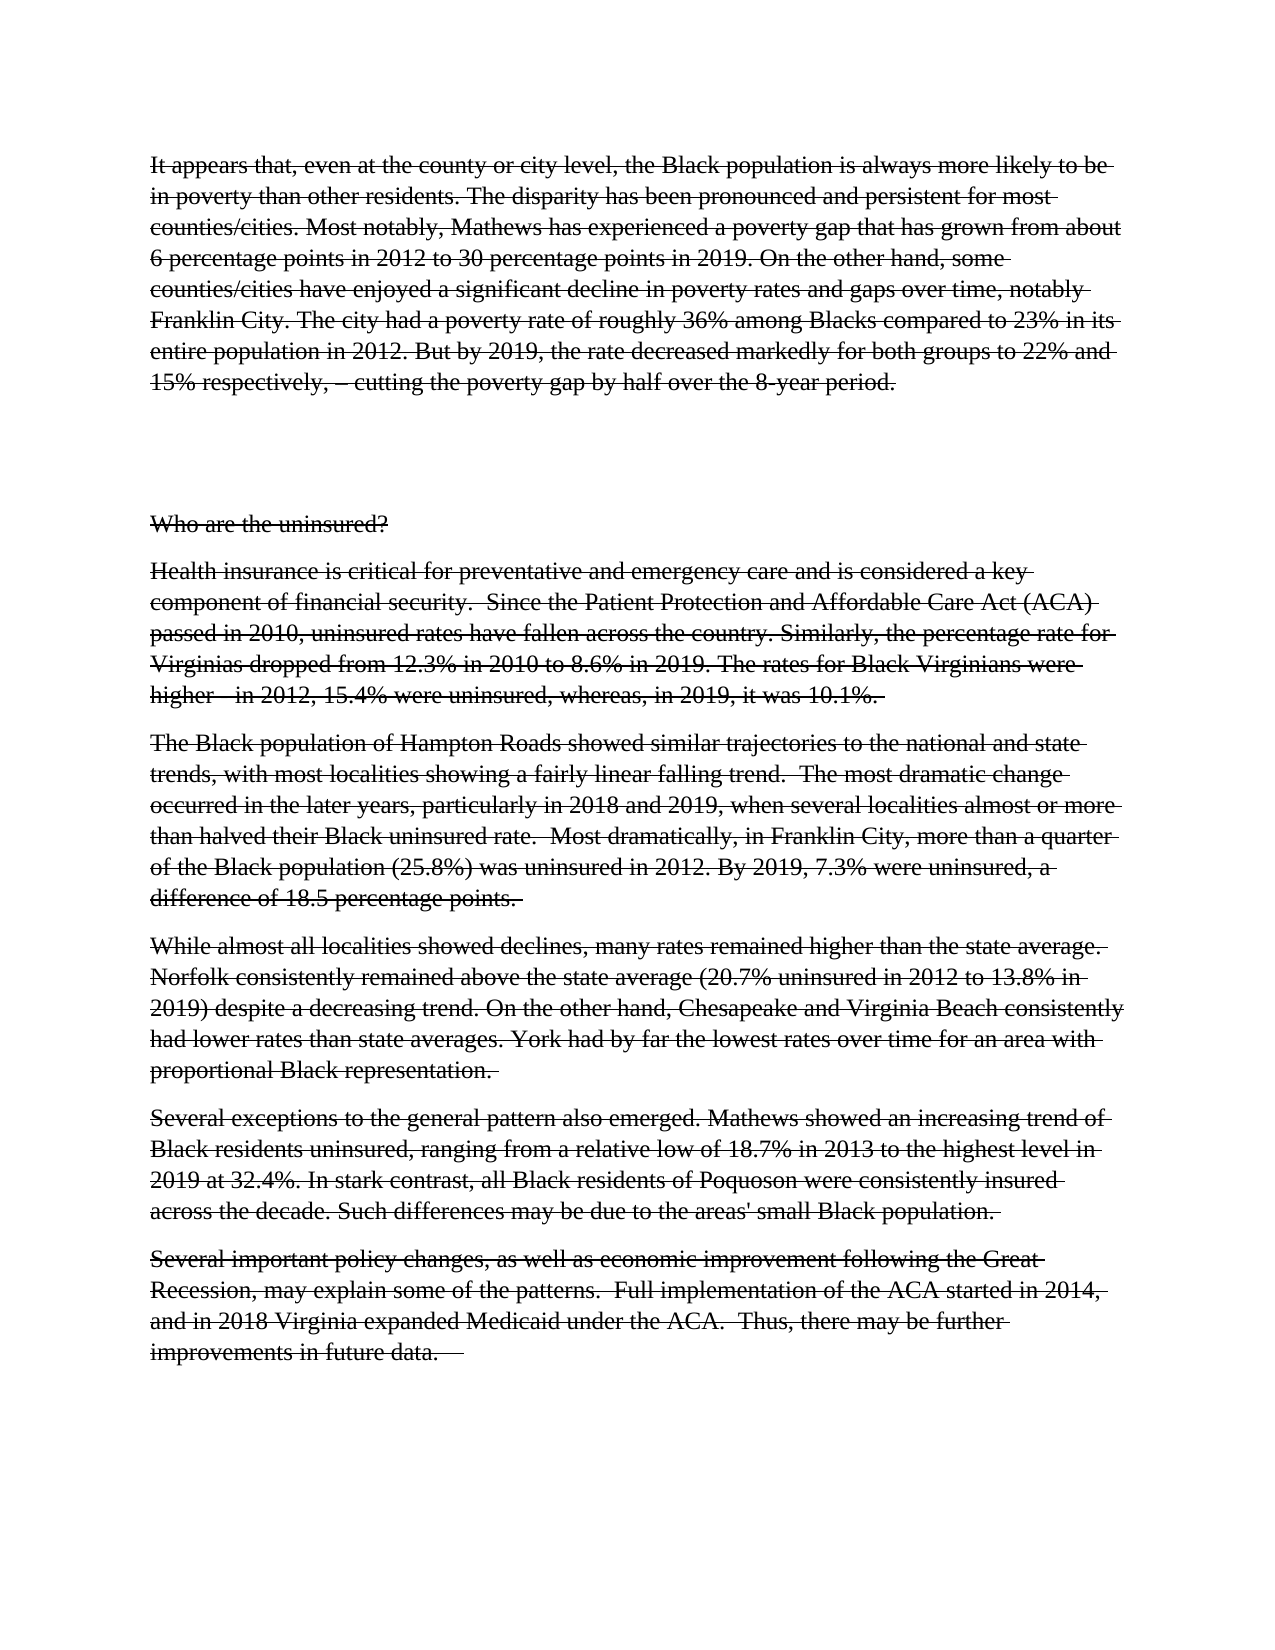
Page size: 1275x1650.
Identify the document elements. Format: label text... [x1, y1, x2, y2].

text Who are the uninsured? [150, 509, 1125, 537]
text The Black population of Hampton Roads showed similar trajectories to the national and state trends, with most localities showing a fairly linear falling trend. The most dramatic change occurred in the later years, particularly in 2018 and 2019, when several localities almost or more than halved their Black uninsured rate. Most dramatically, in Franklin City, more than a quarter of the Black population (25.8%) was uninsured in 2012. By 2019, 7.3% were uninsured, a difference of 18.5 percentage points. [150, 728, 1125, 912]
text It appears that, even at the county or city level, the Black population is always more likely to be in poverty than other residents. The disparity has been pronounced and persistent for most counties/cities. Most notably, Mathews has experienced a poverty gap that has grown from about 6 percentage points in 2012 to 30 percentage points in 2019. On the other hand, some counties/cities have enjoyed a significant decline in poverty rates and gaps over time, notably Franklin City. The city had a poverty rate of roughly 36% among Blacks compared to 23% in its entire population in 2012. But by 2019, the rate decreased markedly for both groups to 22% and 15% respectively, – cutting the poverty gap by half over the 8-year period. [150, 150, 1125, 396]
text Several exceptions to the general pattern also emerged. Mathews showed an increasing trend of Black residents uninsured, ranging from a relative low of 18.7% in 2013 to the highest level in 2019 at 32.4%. In stark contrast, all Black residents of Poquoson were consistently insured across the decade. Such differences may be due to the areas' small Black population. [150, 1103, 1125, 1225]
text While almost all localities showed declines, many rates remained higher than the state average. Norfolk consistently remained above the state average (20.7% uninsured in 2012 to 13.8% in 2019) despite a decreasing trend. On the other hand, Chesapeake and Virginia Beach consistently had lower rates than state averages. York had by far the lowest rates over time for an area with proportional Black representation. [150, 931, 1125, 1084]
text Several important policy changes, as well as economic improvement following the Great Recession, may explain some of the patterns. Full implementation of the ACA started in 2014, and in 2018 Virginia expanded Medicaid under the ACA. Thus, there may be further improvements in future data. [150, 1244, 1125, 1366]
text Health insurance is critical for preventative and emergency care and is considered a key component of financial security. Since the Patient Protection and Affordable Care Act (ACA) passed in 2010, uninsured rates have fallen across the country. Similarly, the percentage rate for Virginias dropped from 12.3% in 2010 to 8.6% in 2019. The rates for Black Virginians were higher - in 2012, 15.4% were uninsured, whereas, in 2019, it was 10.1%. [150, 556, 1125, 709]
